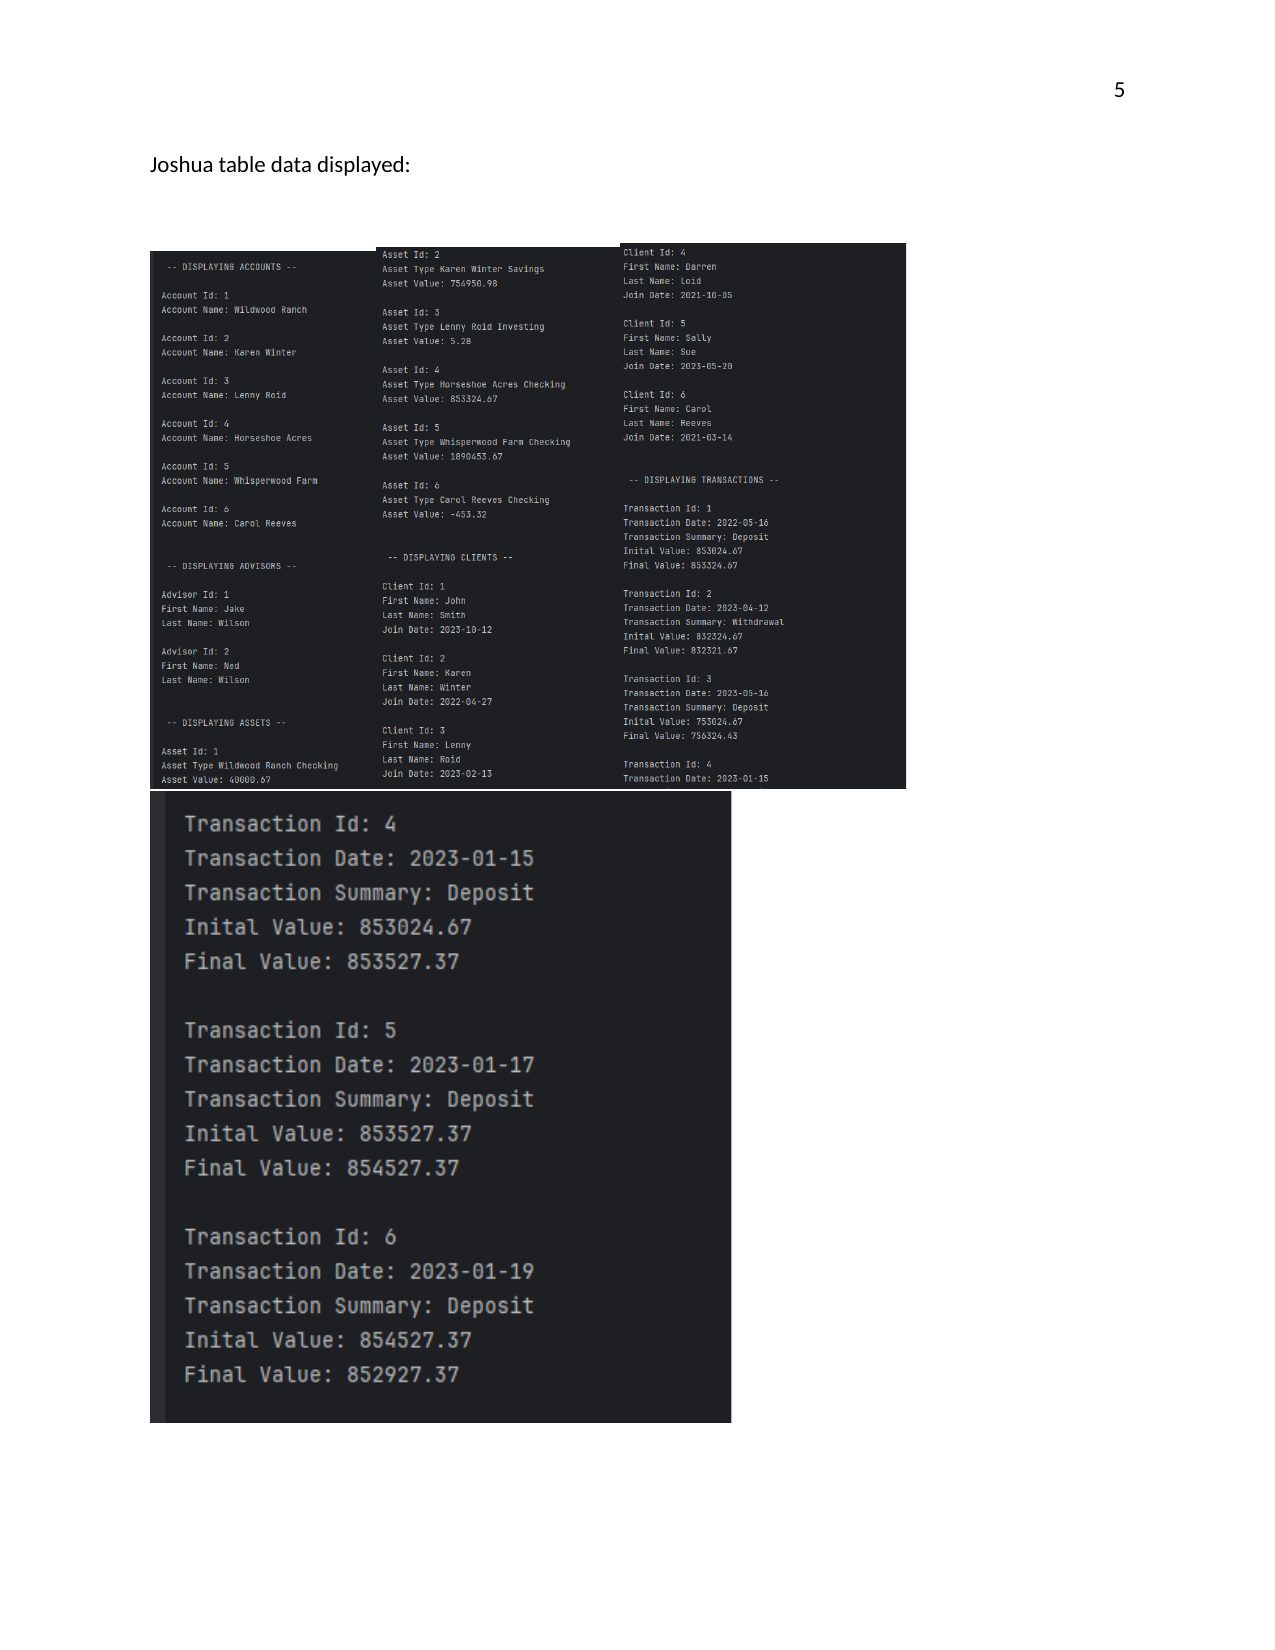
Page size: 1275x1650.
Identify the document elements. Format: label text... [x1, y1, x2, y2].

picture [150, 243, 907, 789]
text Joshua table data displayed: [150, 150, 1125, 178]
picture [150, 791, 732, 1423]
